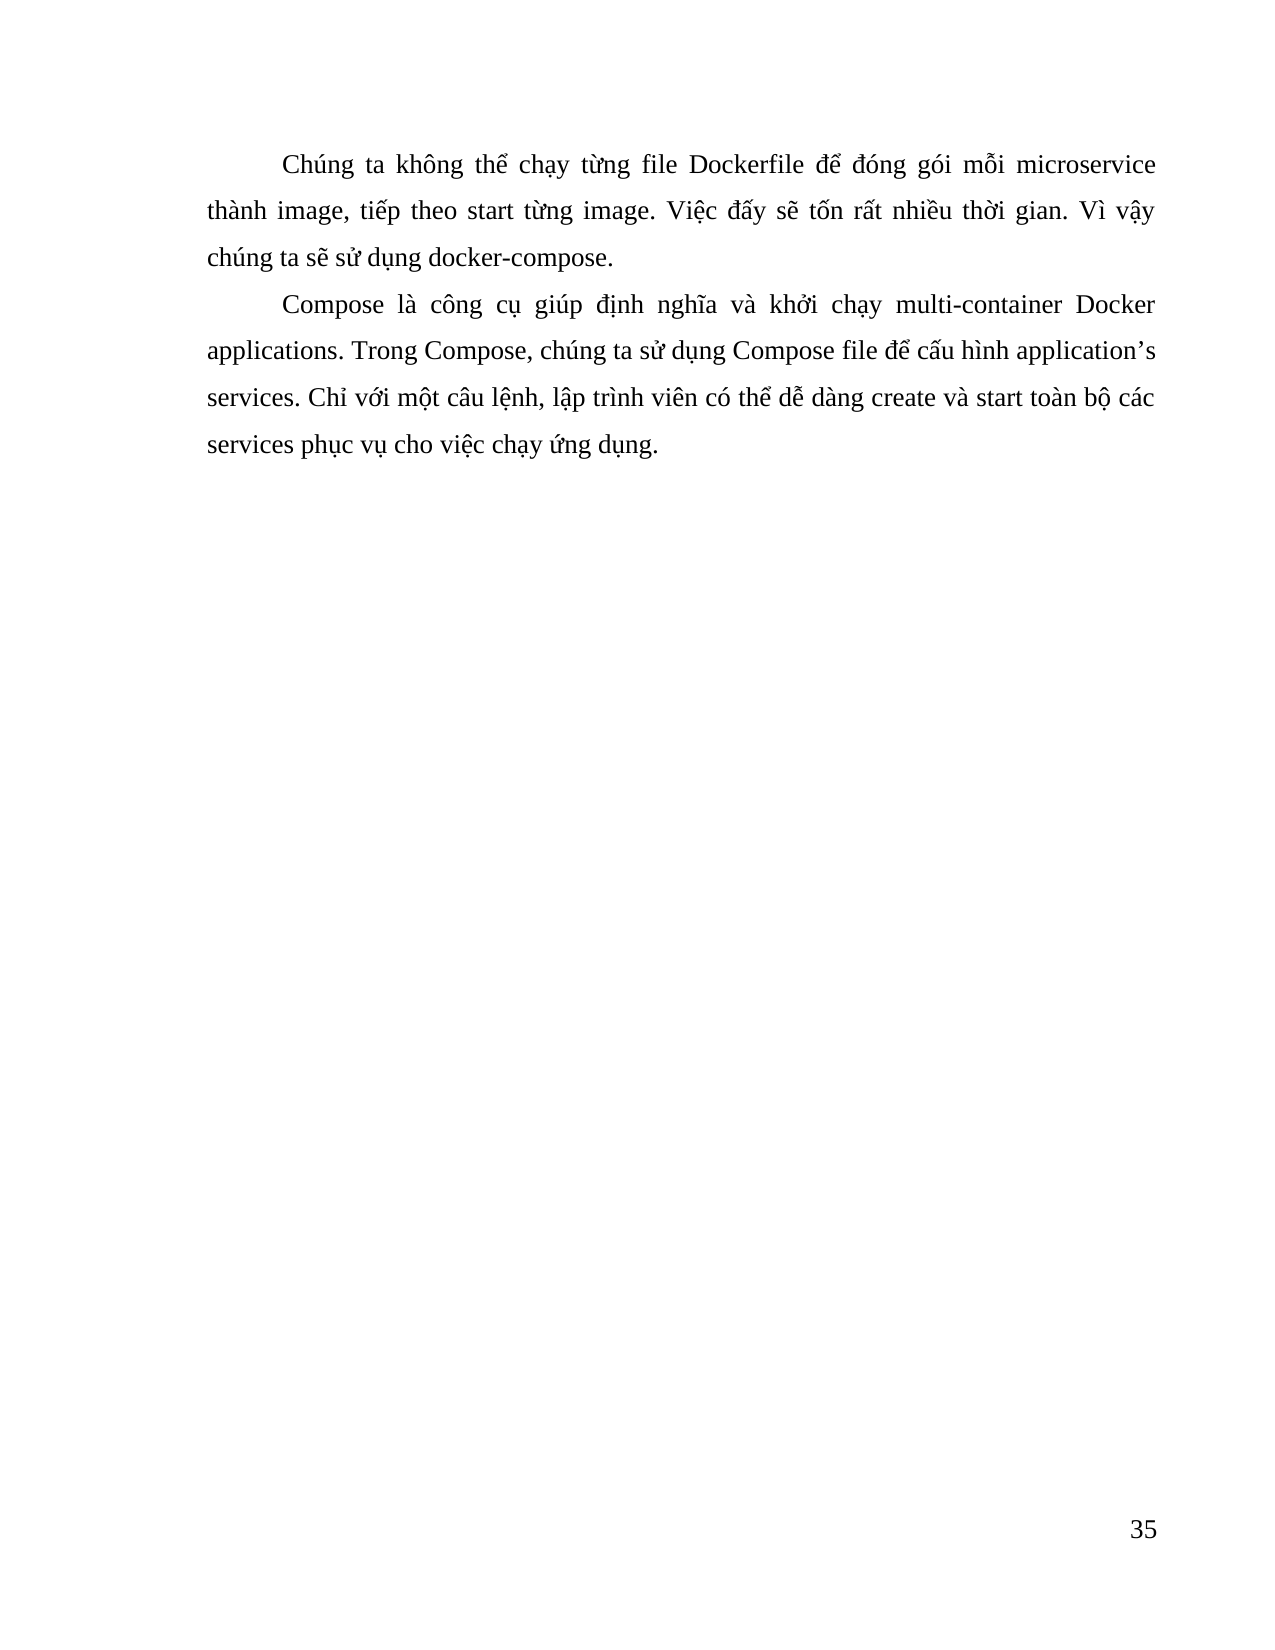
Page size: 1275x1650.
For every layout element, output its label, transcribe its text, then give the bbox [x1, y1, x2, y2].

text Compose là công cụ giúp định nghĩa và khởi chạy multi-container Docker applications. Trong Compose, chúng ta sử dụng Compose file để cấu hình application’s services. Chỉ với một câu lệnh, lập trình viên có thể dễ dàng create và start toàn bộ các services phục vụ cho việc chạy ứng dụng. [207, 288, 1157, 459]
text Chúng ta không thể chạy từng file Dockerfile để đóng gói mỗi microservice thành image, tiếp theo start từng image. Việc đấy sẽ tốn rất nhiều thời gian. Vì vậy chúng ta sẽ sử dụng docker-compose. [207, 148, 1157, 272]
